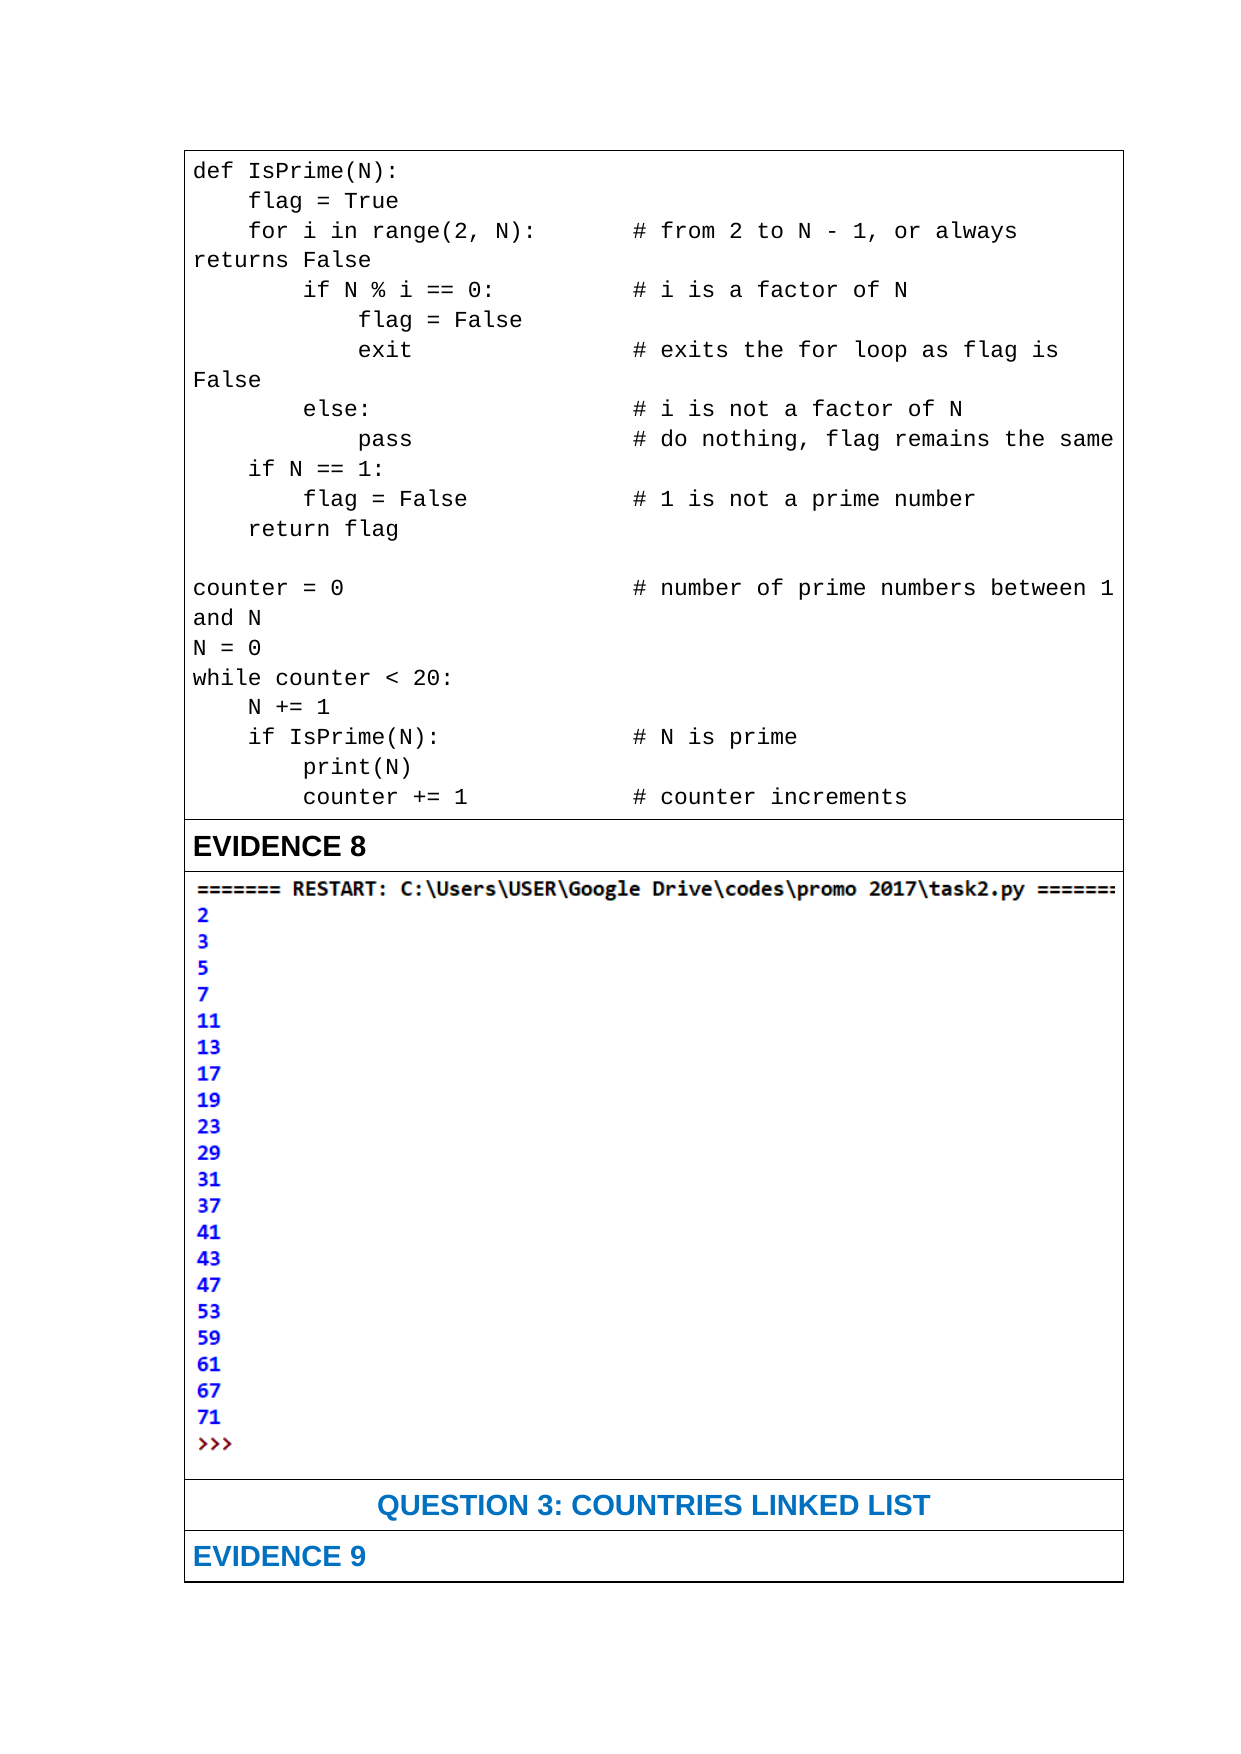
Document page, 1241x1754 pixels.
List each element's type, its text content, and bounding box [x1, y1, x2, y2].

picture [192, 880, 1115, 1471]
table_cell def IsPrime(N): flag = True for i in range(2, N): # from 2 to N - 1, or always returns False if N % i == 0: # i is a factor of N flag = False exit # exits the for loop as flag is False else: # i is not a factor of N pass # do nothing, flag remains the same if N == 1: flag = False # 1 is not a prime number return flag counter = 0 # number of prime numbers between 1 and N N = 0 while counter < 20: N += 1 if IsPrime(N): # N is prime print(N) counter += 1 # counter increments [185, 151, 1123, 819]
table_cell EVIDENCE 9 [185, 1531, 1123, 1581]
table_cell EVIDENCE 8 [185, 820, 1123, 871]
table_cell [185, 872, 1123, 1479]
table_cell QUESTION 3: COUNTRIES LINKED LIST [185, 1480, 1123, 1530]
